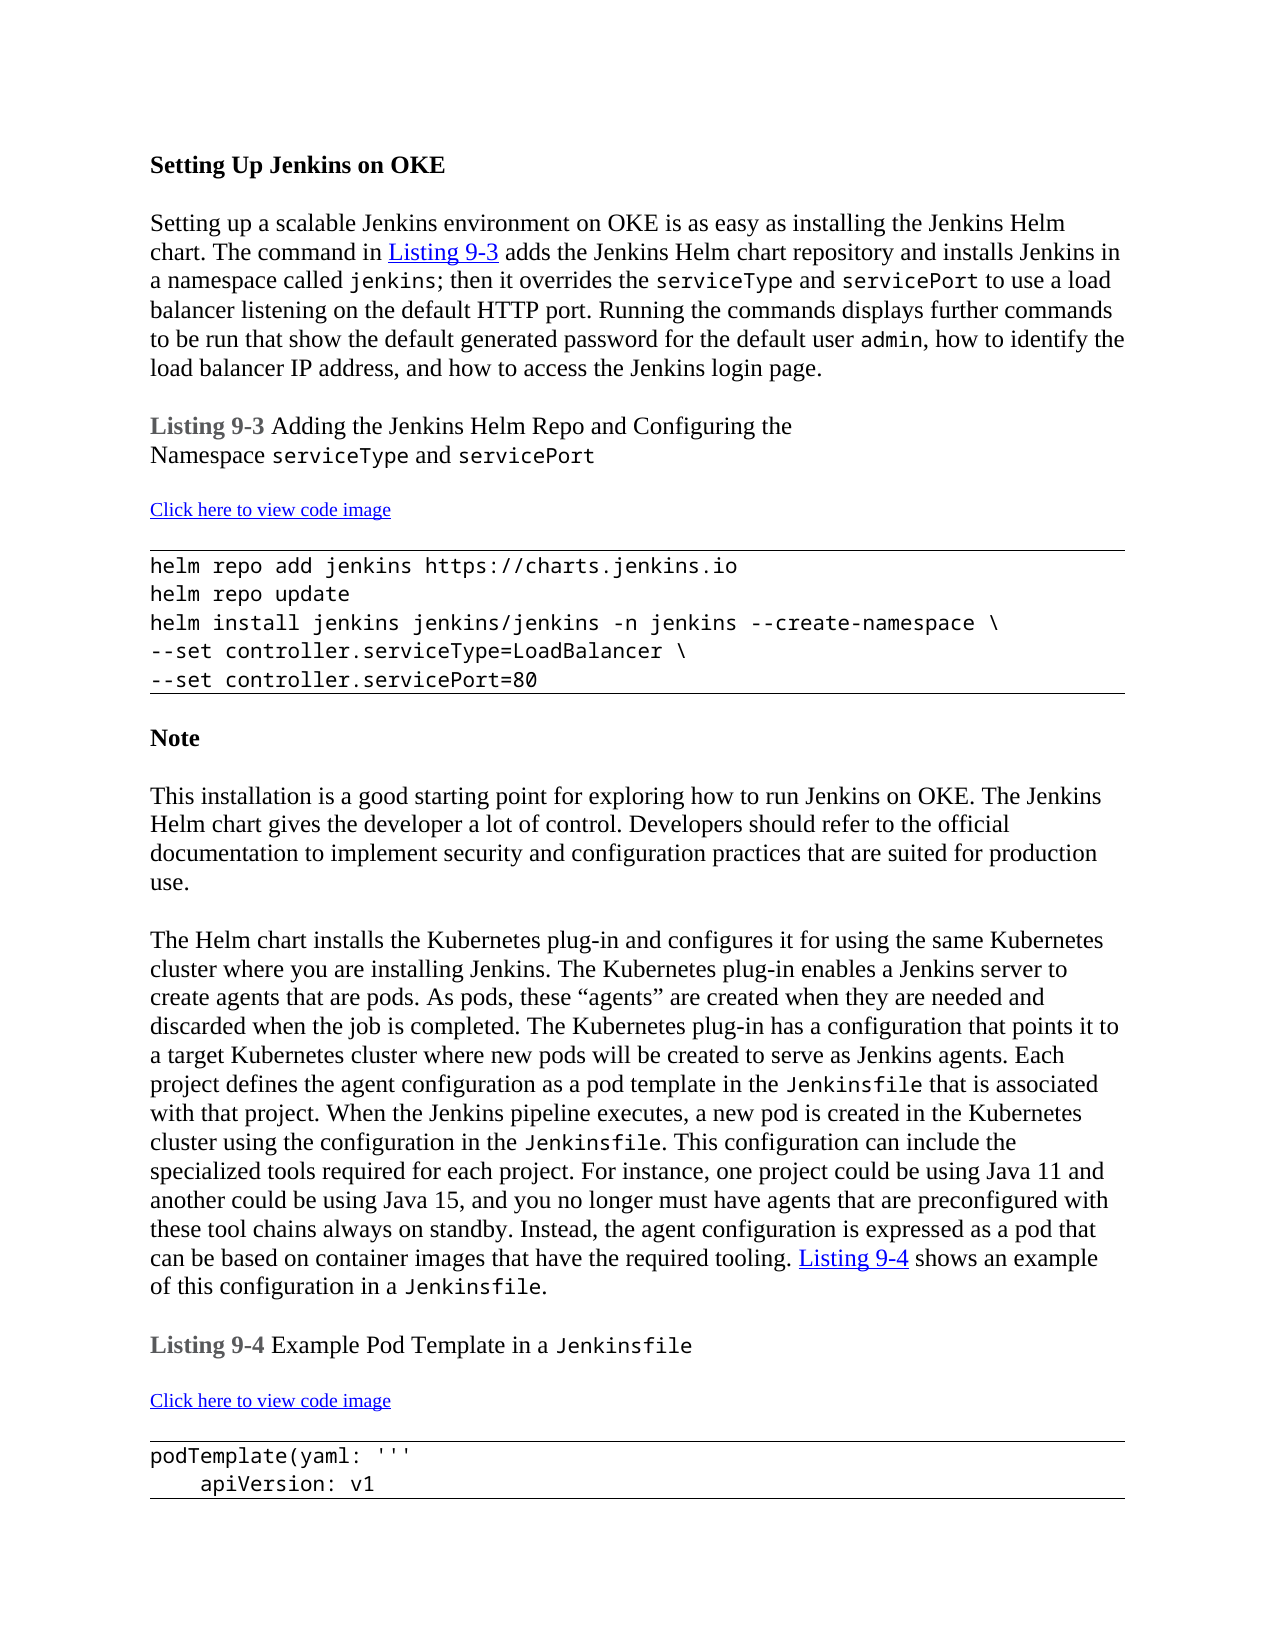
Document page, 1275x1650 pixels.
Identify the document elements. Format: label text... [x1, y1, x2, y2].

text The Helm chart installs the Kubernetes plug-in and configures it for using the same Kubernetes cluster where you are installing Jenkins. The Kubernetes plug-in enables a Jenkins server to create agents that are pods. As pods, these “agents” are created when they are needed and discarded when the job is completed. The Kubernetes plug-in has a configuration that points it to a target Kubernetes cluster where new pods will be created to serve as Jenkins agents. Each project defines the agent configuration as a pod template in the Jenkinsfile that is associated with that project. When the Jenkins pipeline executes, a new pod is created in the Kubernetes cluster using the configuration in the Jenkinsfile. This configuration can include the specialized tools required for each project. For instance, one project could be using Java 11 and another could be using Java 15, and you no longer must have agents that are preconfigured with these tool chains always on standby. Instead, the agent configuration is expressed as a pod that can be based on container images that have the required tooling. Listing 9-4 shows an example of this configuration in a Jenkinsfile. [150, 925, 1125, 1301]
text Listing 9-3 Adding the Jenkins Helm Repo and Configuring the Namespace serviceType and servicePort [150, 411, 1125, 469]
text podTemplate(yaml: ''' [150, 1442, 1125, 1469]
text --set controller.servicePort=80 [150, 664, 1125, 693]
text Setting up a scalable Jenkins environment on OKE is as easy as installing the Jenkins Helm chart. The command in Listing 9-3 adds the Jenkins Helm chart repository and installs Jenkins in a namespace called jenkins; then it overrides the serviceType and servicePort to use a load balancer listening on the default HTTP port. Running the commands displays further commands to be run that show the default generated password for the default user admin, how to identify the load balancer IP address, and how to access the Jenkins login page. [150, 208, 1125, 382]
text helm repo update [150, 579, 1125, 608]
text Listing 9-4 Example Pod Template in a Jenkinsfile [150, 1330, 1125, 1359]
text helm install jenkins jenkins/jenkins -n jenkins --create-namespace \ [150, 608, 1125, 636]
text helm repo add jenkins https://charts.jenkins.io [150, 551, 1125, 579]
text Setting Up Jenkins on OKE [150, 150, 1125, 179]
text Note [150, 723, 1125, 752]
text apiVersion: v1 [150, 1469, 1125, 1498]
text Click here to view code image [150, 498, 1125, 521]
text This installation is a good starting point for exploring how to run Jenkins on OKE. The Jenkins Helm chart gives the developer a lot of control. Developers should refer to the official documentation to implement security and configuration practices that are suited for production use. [150, 781, 1125, 896]
text Click here to view code image [150, 1389, 1125, 1411]
text --set controller.serviceType=LoadBalancer \ [150, 636, 1125, 664]
